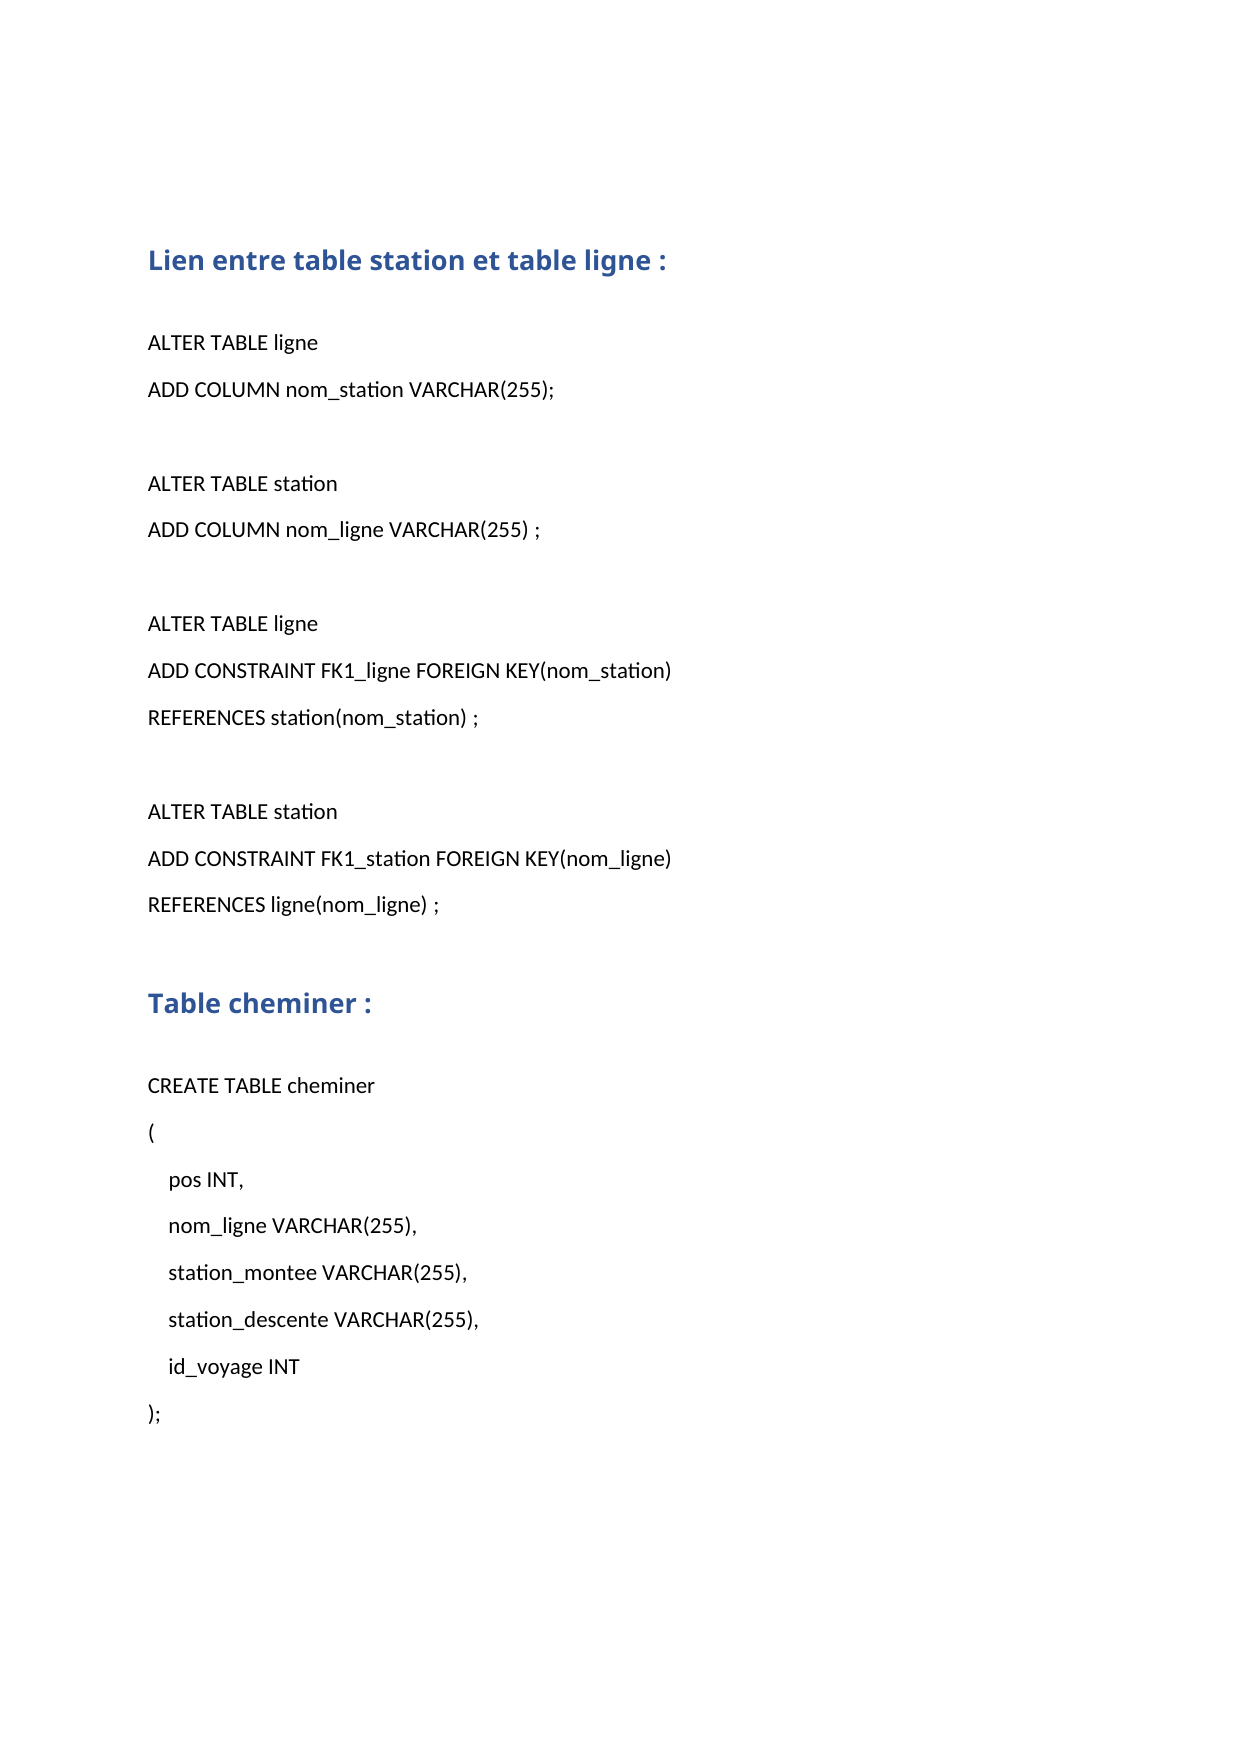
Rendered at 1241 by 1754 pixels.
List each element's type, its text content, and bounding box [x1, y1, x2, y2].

text ADD CONSTRAINT FK1_station FOREIGN KEY(nom_ligne) [148, 844, 1093, 872]
text ALTER TABLE ligne [148, 609, 1093, 637]
text ADD COLUMN nom_station VARCHAR(255); [148, 375, 1093, 403]
text ALTER TABLE station [148, 797, 1093, 825]
text ( [148, 1118, 1093, 1146]
text id_voyage INT [148, 1352, 1093, 1380]
text REFERENCES station(nom_station) ; [148, 703, 1093, 731]
text CREATE TABLE cheminer [148, 1071, 1093, 1099]
subtitle Lien entre table station et table ligne : [148, 241, 1093, 278]
subtitle Table cheminer : [148, 984, 1093, 1021]
text REFERENCES ligne(nom_ligne) ; [148, 891, 1093, 918]
text ALTER TABLE ligne [148, 328, 1093, 356]
text ALTER TABLE station [148, 469, 1093, 497]
text ADD CONSTRAINT FK1_ligne FOREIGN KEY(nom_station) [148, 656, 1093, 684]
text pos INT, [148, 1165, 1093, 1193]
text ADD COLUMN nom_ligne VARCHAR(255) ; [148, 516, 1093, 543]
text station_montee VARCHAR(255), [148, 1258, 1093, 1286]
text ); [148, 1399, 1093, 1427]
text station_descente VARCHAR(255), [148, 1305, 1093, 1333]
text nom_ligne VARCHAR(255), [148, 1212, 1093, 1239]
